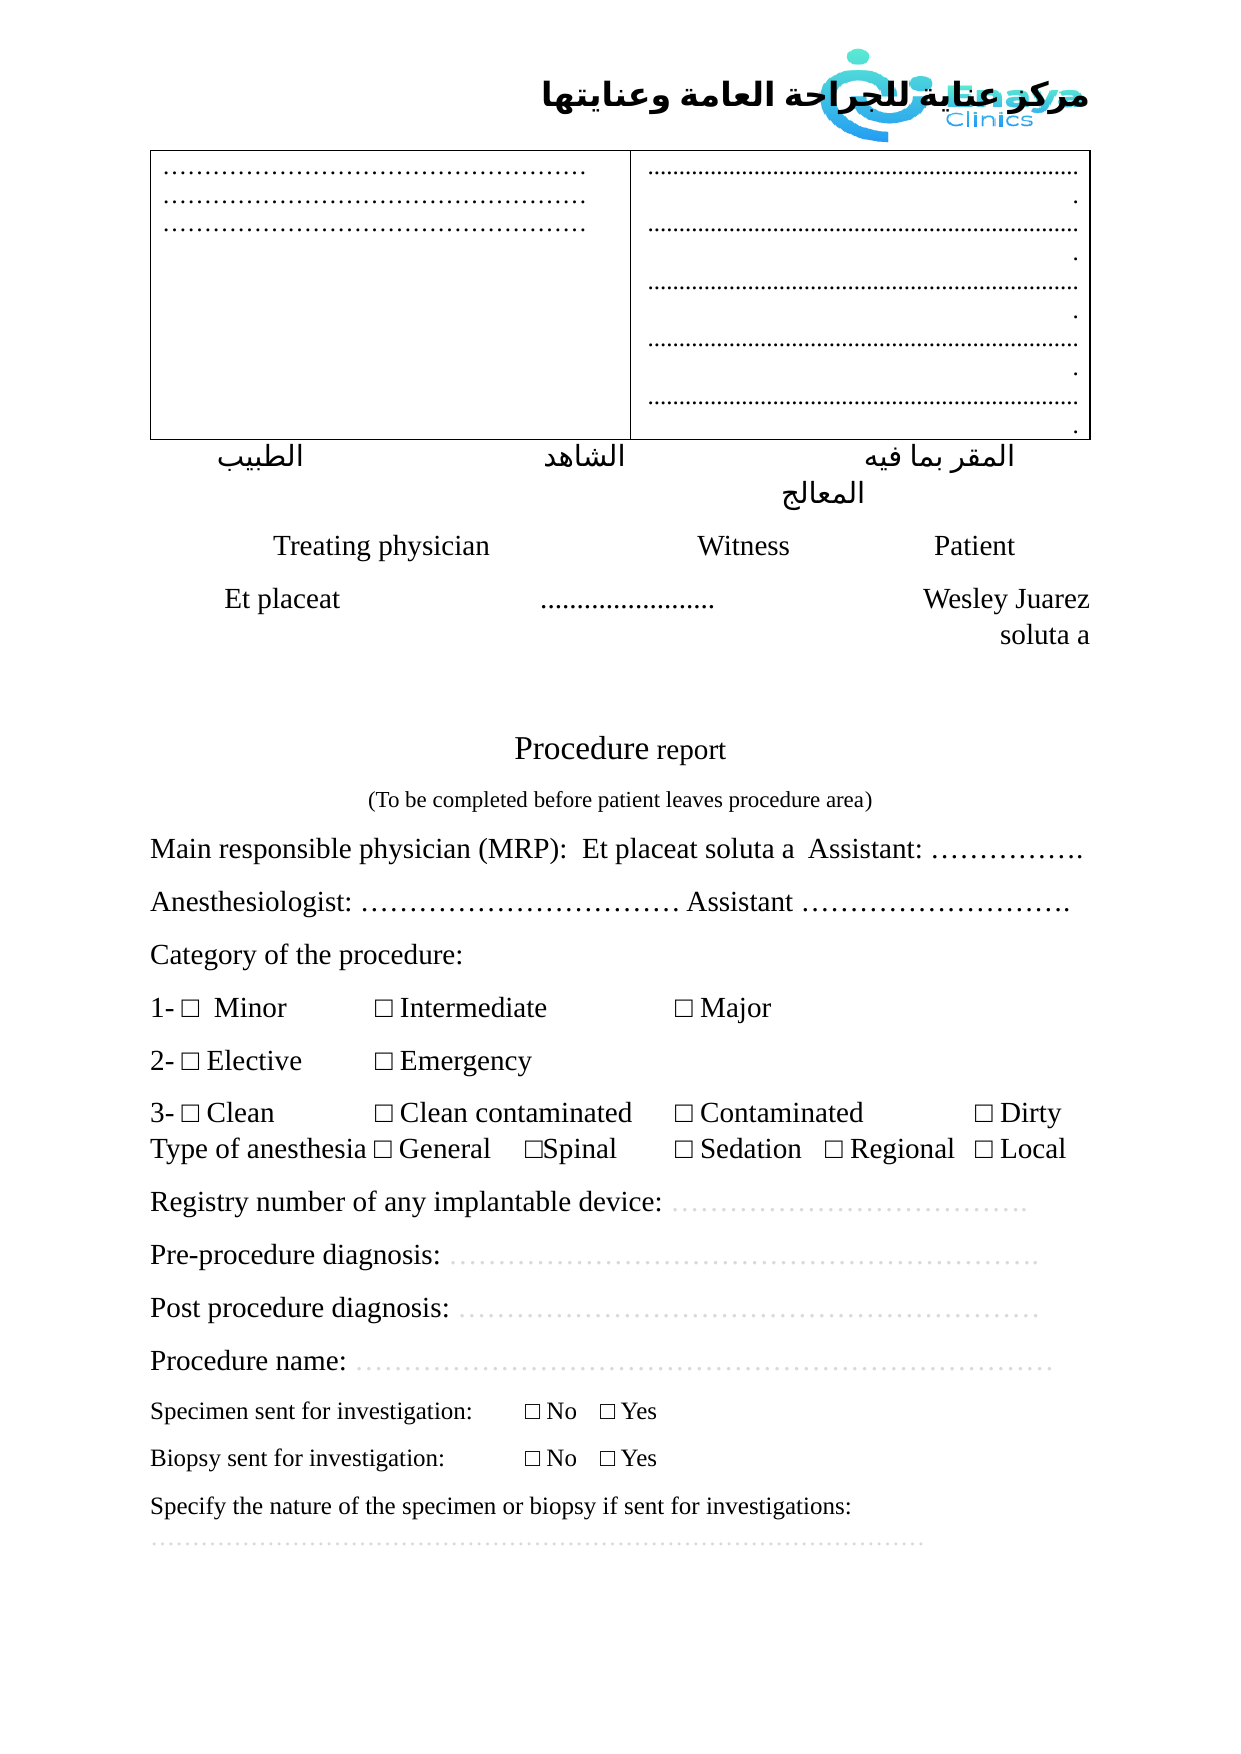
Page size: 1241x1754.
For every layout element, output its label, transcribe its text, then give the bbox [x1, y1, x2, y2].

text Procedure report [150, 728, 1090, 767]
text Specify the nature of the specimen or biopsy if sent for investigations: ………………………………………………………………………………… [150, 1491, 1090, 1551]
picture [816, 46, 1086, 146]
text Patient Witness Treating physician [150, 528, 1015, 562]
text Specimen sent for investigation: □ No □ Yes [150, 1396, 1090, 1424]
text Procedure name: ……………………………………………………………… [150, 1343, 1090, 1376]
text Biopsy sent for investigation: □ No □ Yes [150, 1443, 1090, 1472]
text 2- □ Elective □ Emergency [150, 1043, 1090, 1076]
text Main responsible physician (MRP): Et placeat soluta a Assistant: ……………. [150, 831, 1090, 865]
text Anesthesiologist: …………………………… Assistant ………………………. [150, 884, 1090, 918]
text 1- □ Minor □ Intermediate □ Major [150, 990, 1090, 1023]
text Category of the procedure: [150, 937, 1090, 971]
text (To be completed before patient leaves procedure area) [150, 786, 1090, 813]
text Pre-procedure diagnosis: ……………………………………………………. [150, 1237, 1090, 1271]
text Post procedure diagnosis: …………………………………………………… [150, 1290, 1090, 1324]
text المقر بما فيه الشاهد الطبيب المعالج [150, 440, 1015, 509]
text 3- □ Clean □ Clean contaminated □ Contaminated □ Dirty Type of anesthesia □ General □Spinal □ Sedation □ Regional □ Local [150, 1096, 1090, 1165]
text Registry number of any implantable device: ………………………………. [150, 1184, 1090, 1218]
text Wesley Juarez ........................ Et placeat soluta a [150, 581, 1090, 651]
